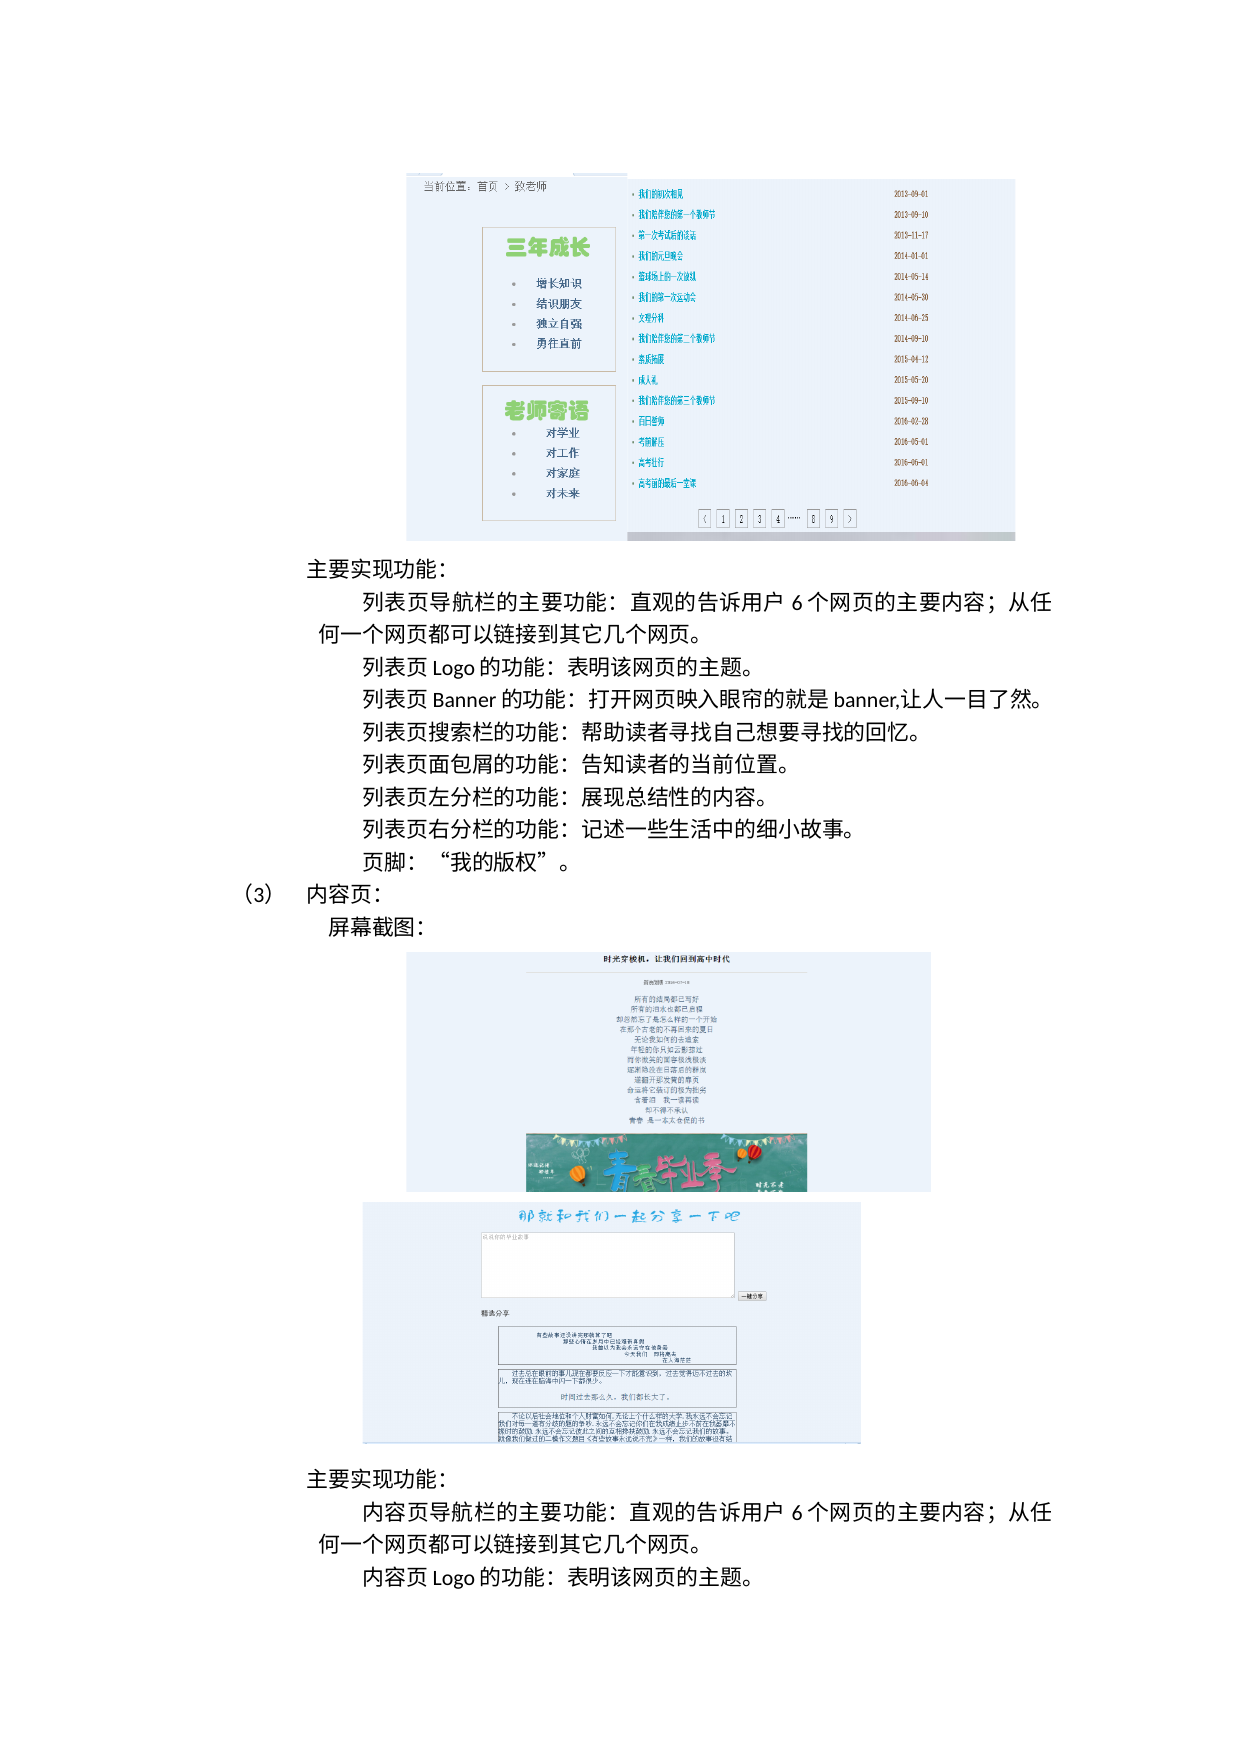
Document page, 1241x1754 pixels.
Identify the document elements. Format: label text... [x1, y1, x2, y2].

text 主要实现功能： [306, 552, 1053, 584]
text 列表页导航栏的主要功能：直观的告诉用户6个网页的主要内容；从任何一个网页都可以链接到其它几个网页。 [319, 584, 1053, 649]
text 主要实现功能： [306, 1462, 1053, 1494]
text 列表页Logo的功能：表明该网页的主题。 [319, 649, 1053, 682]
list 内容页： [231, 877, 1053, 909]
text 内容页导航栏的主要功能：直观的告诉用户6个网页的主要内容；从任何一个网页都可以链接到其它几个网页。 [319, 1494, 1053, 1559]
picture [406, 173, 1016, 541]
text 屏幕截图： [306, 909, 1053, 942]
text 列表页面包屑的功能：告知读者的当前位置。 [319, 747, 1053, 779]
text 内容页Logo的功能：表明该网页的主题。 [319, 1559, 1053, 1592]
picture [406, 952, 931, 1192]
text 列表页搜索栏的功能：帮助读者寻找自己想要寻找的回忆。 [319, 714, 1053, 747]
picture [362, 1202, 861, 1444]
text 列表页Banner的功能：打开网页映入眼帘的就是banner,让人一目了然。 [319, 682, 1053, 714]
text 列表页左分栏的功能：展现总结性的内容。 [319, 779, 1053, 812]
text 列表页右分栏的功能：记述一些生活中的细小故事。 [319, 812, 1053, 844]
text 页脚：“我的版权”。 [319, 844, 1053, 877]
